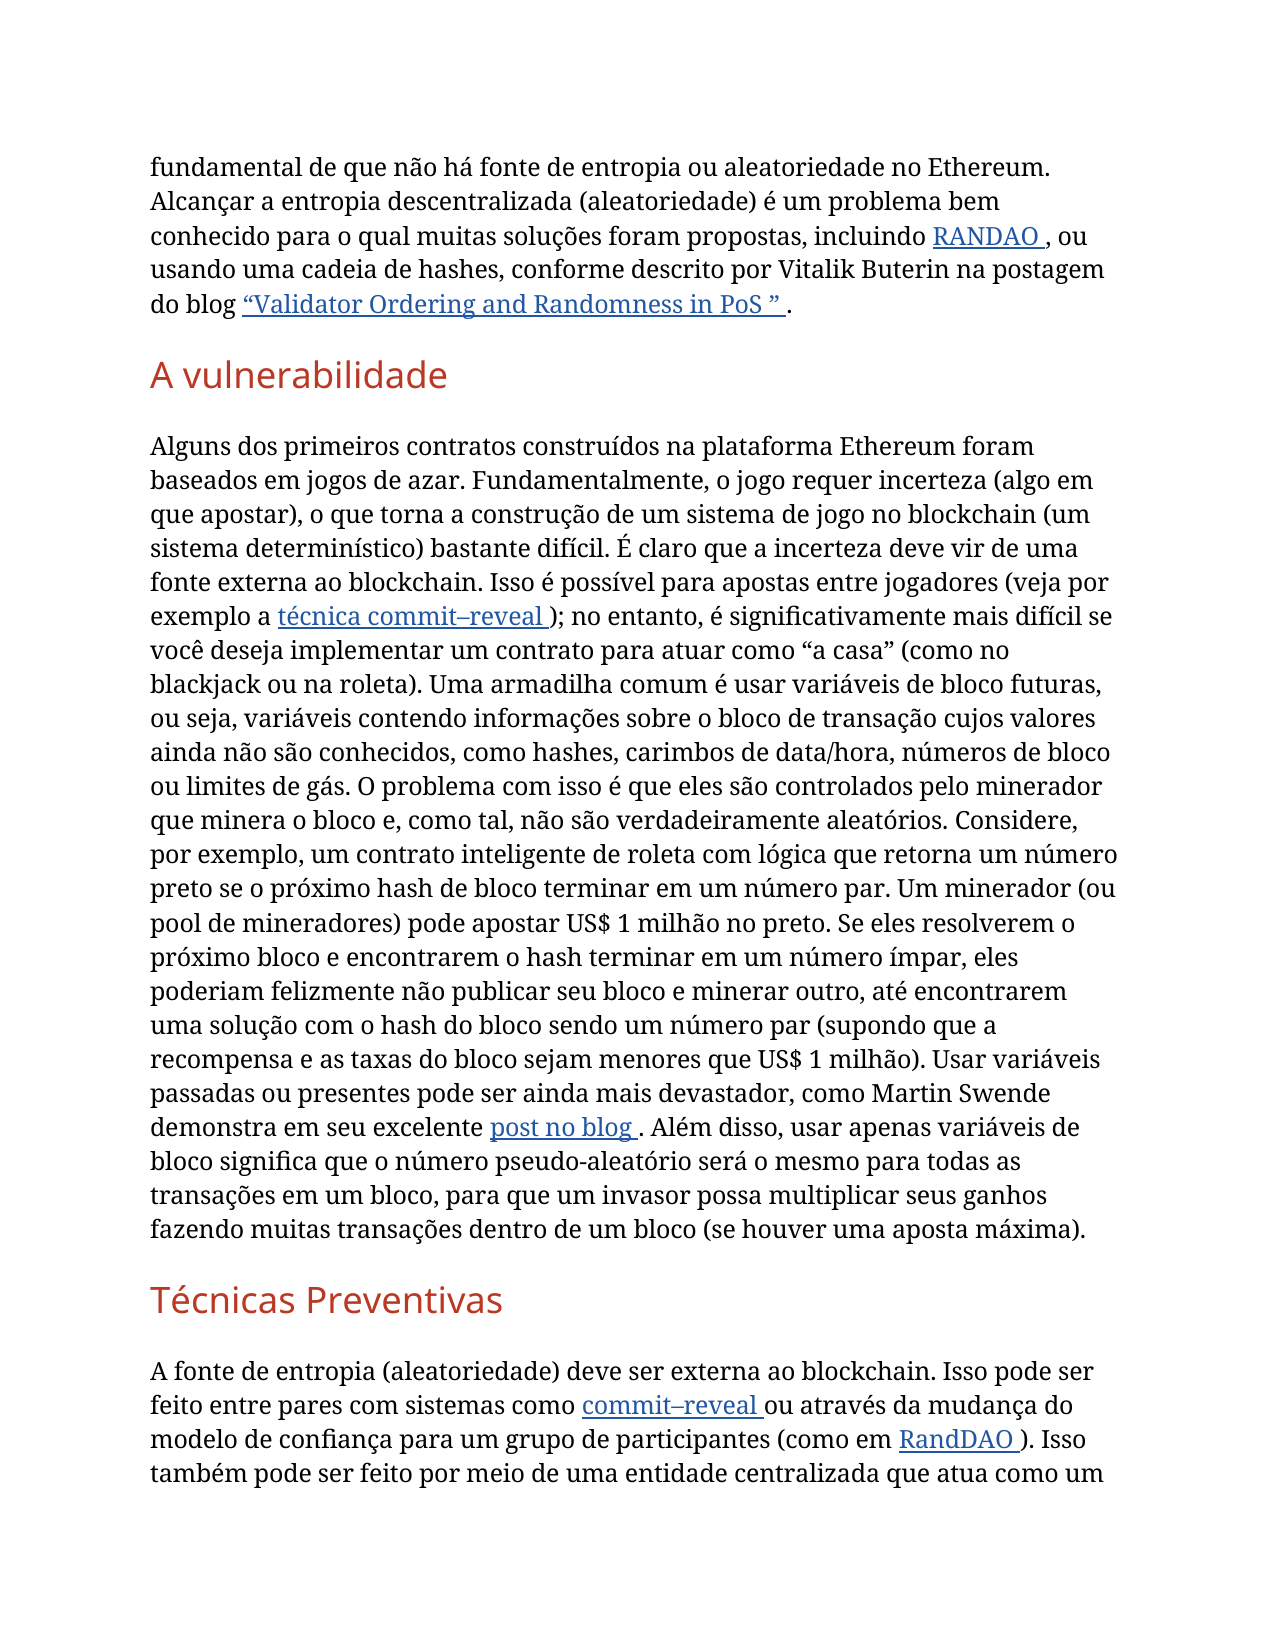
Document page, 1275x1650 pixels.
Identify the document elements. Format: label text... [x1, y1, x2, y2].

text Técnicas Preventivas [150, 1275, 1125, 1325]
text Alguns dos primeiros contratos construídos na plataforma Ethereum foram baseados em jogos de azar. Fundamentalmente, o jogo requer incerteza (algo em que apostar), o que torna a construção de um sistema de jogo no blockchain (um sistema determinístico) bastante difícil. É claro que a incerteza deve vir de uma fonte externa ao blockchain. Isso é possível para apostas entre jogadores (veja por exemplo a técnica commit–reveal ); no entanto, é significativamente mais difícil se você deseja implementar um contrato para atuar como “a casa” (como no blackjack ou na roleta). Uma armadilha comum é usar variáveis de bloco futuras, ou seja, variáveis contendo informações sobre o bloco de transação cujos valores ainda não são conhecidos, como hashes, carimbos de data/hora, números de bloco ou limites de gás. O problema com isso é que eles são controlados pelo minerador que minera o bloco e, como tal, não são verdadeiramente aleatórios. Considere, por exemplo, um contrato inteligente de roleta com lógica que retorna um número preto se o próximo hash de bloco terminar em um número par. Um minerador (ou pool de mineradores) pode apostar US$ 1 milhão no preto. Se eles resolverem o próximo bloco e encontrarem o hash terminar em um número ímpar, eles poderiam felizmente não publicar seu bloco e minerar outro, até encontrarem uma solução com o hash do bloco sendo um número par (supondo que a recompensa e as taxas do bloco sejam menores que US$ 1 milhão). Usar variáveis passadas ou presentes pode ser ainda mais devastador, como Martin Swende demonstra em seu excelente post no blog . Além disso, usar apenas variáveis de bloco significa que o número pseudo-aleatório será o mesmo para todas as transações em um bloco, para que um invasor possa multiplicar seus ganhos fazendo muitas transações dentro de um bloco (se houver uma aposta máxima). [150, 428, 1125, 1246]
text A vulnerabilidade [150, 349, 1125, 399]
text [150, 1354, 1125, 1490]
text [150, 150, 1125, 320]
